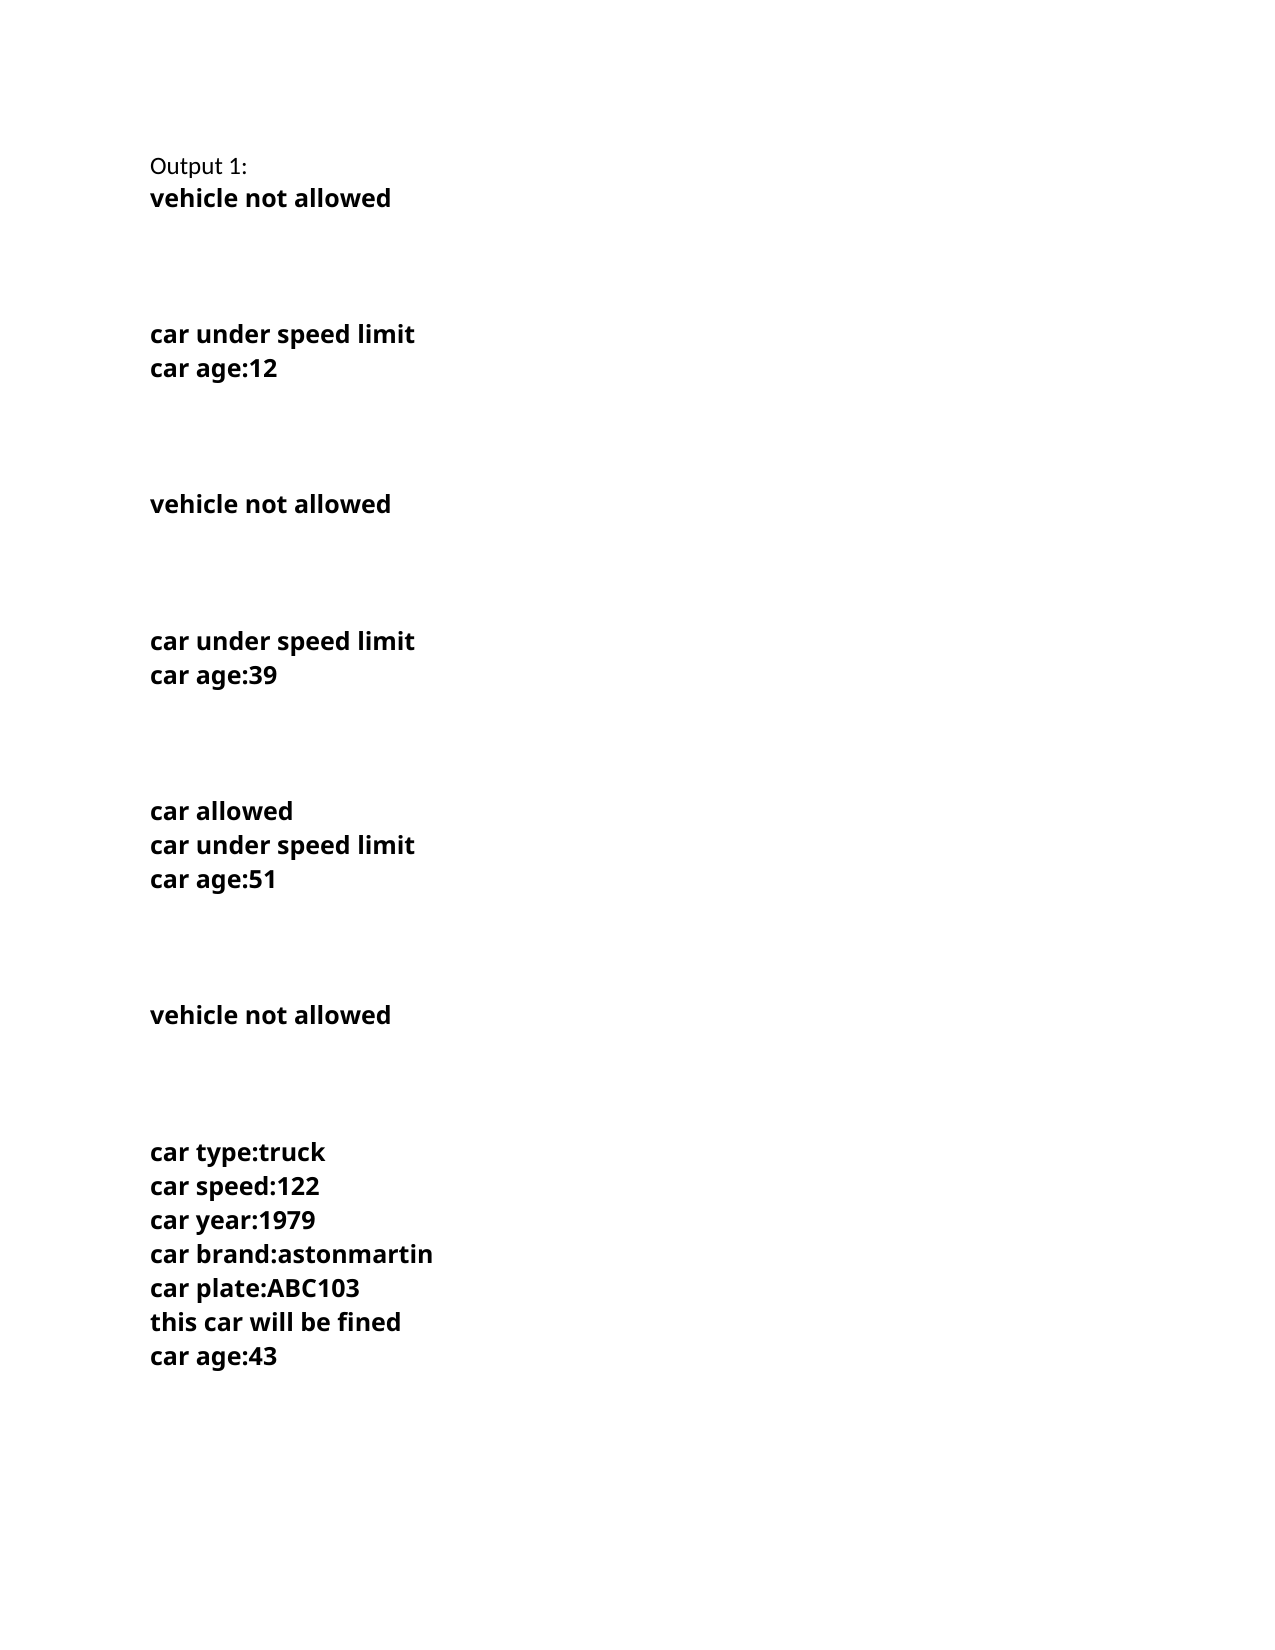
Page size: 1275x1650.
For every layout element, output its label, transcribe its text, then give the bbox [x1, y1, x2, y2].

text car age:12 [150, 351, 1125, 385]
text car year:1979 [150, 1202, 1125, 1236]
text car plate:ABC103 [150, 1271, 1125, 1304]
text vehicle not allowed [150, 487, 1125, 521]
text car age:43 [150, 1339, 1125, 1373]
text car under speed limit [150, 317, 1125, 351]
text car type:truck [150, 1134, 1125, 1168]
text car allowed [150, 794, 1125, 828]
text this car will be fined [150, 1304, 1125, 1339]
text car speed:122 [150, 1168, 1125, 1202]
text vehicle not allowed [150, 998, 1125, 1032]
text car age:51 [150, 862, 1125, 896]
text car brand:astonmartin [150, 1236, 1125, 1271]
text car age:39 [150, 657, 1125, 691]
text vehicle not allowed [150, 181, 1125, 214]
text car under speed limit [150, 623, 1125, 657]
text Output 1: [150, 150, 1125, 181]
text car under speed limit [150, 828, 1125, 862]
